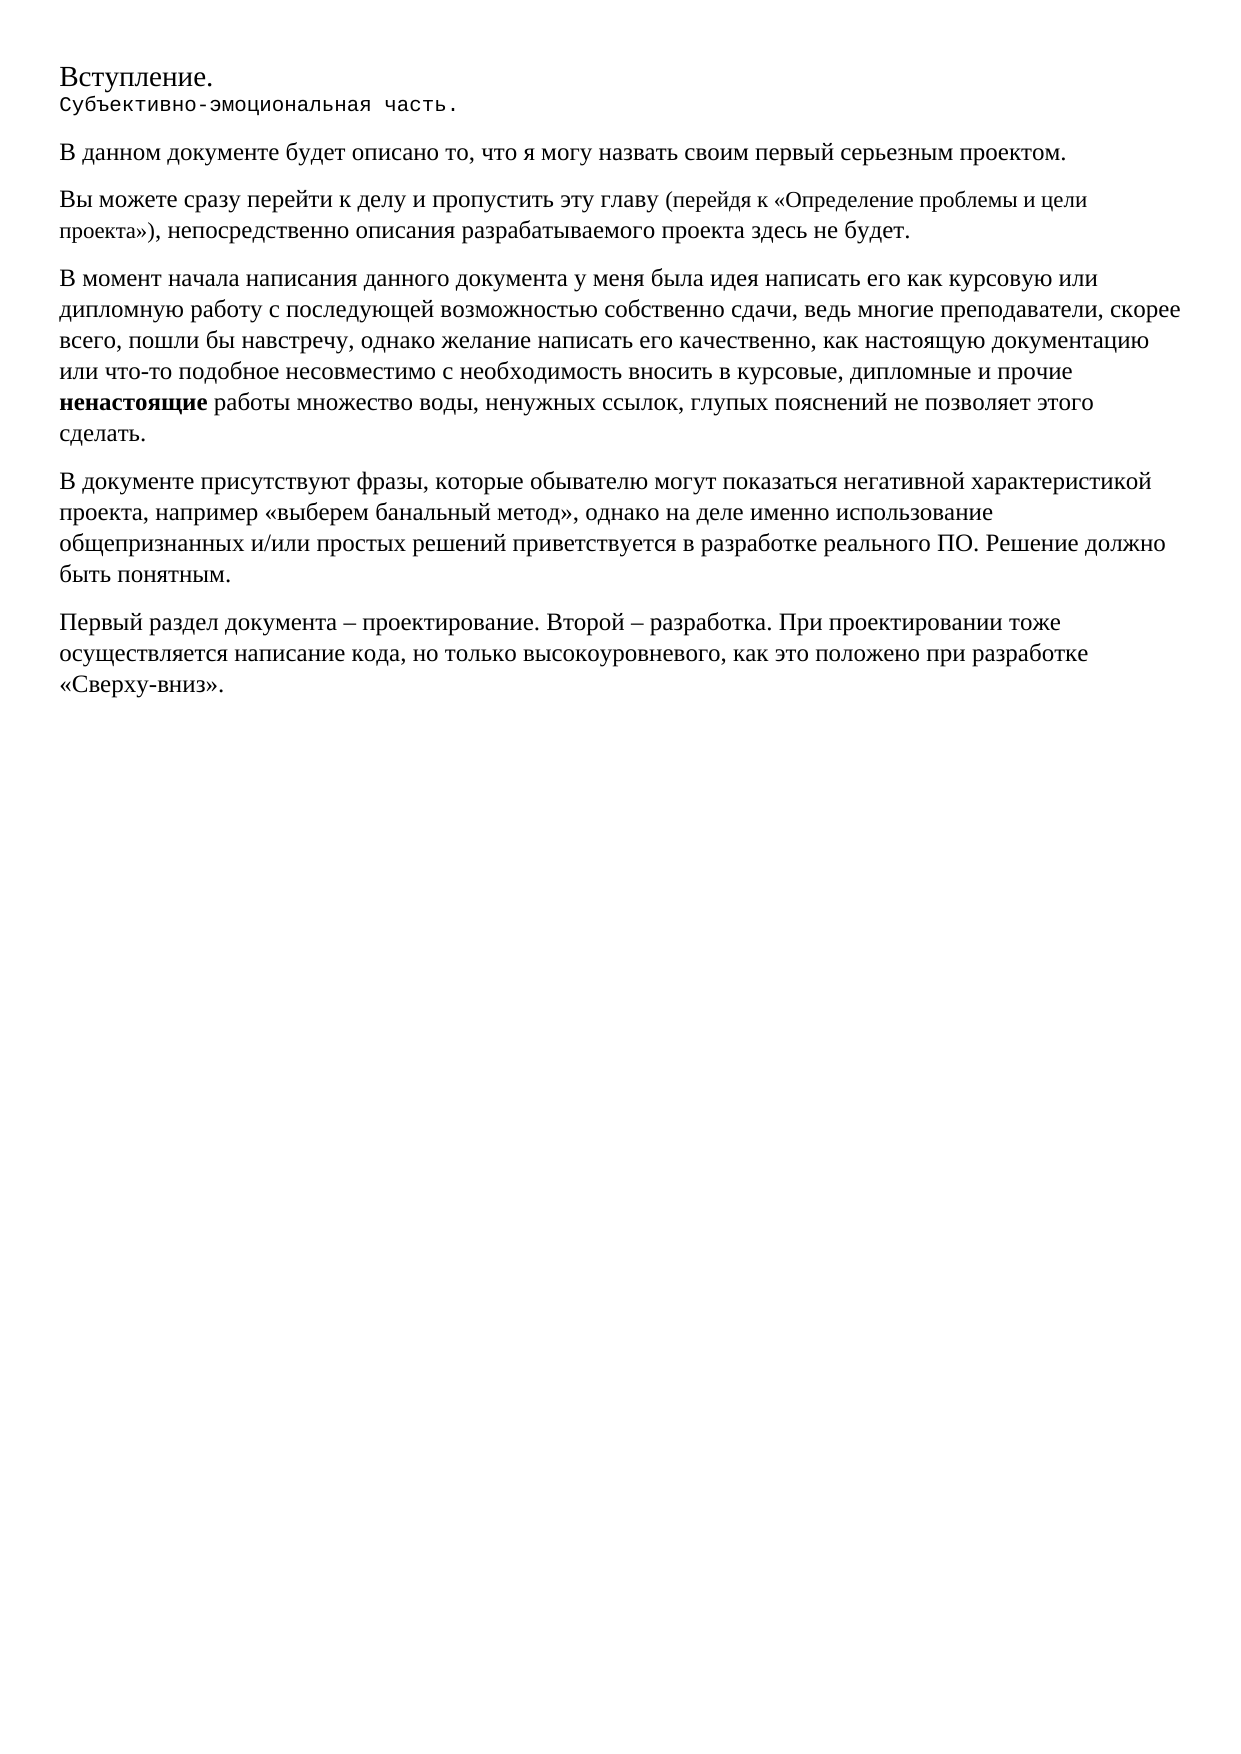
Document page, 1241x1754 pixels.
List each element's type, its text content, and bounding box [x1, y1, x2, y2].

text В документе присутствуют фразы, которые обывателю могут показаться негативной характеристикой проекта, например «выберем банальный метод», однако на деле именно использование общепризнанных и/или простых решений приветствуется в разработке реального ПО. Решение должно быть понятным. [59, 466, 1181, 588]
text В данном документе будет описано то, что я могу назвать своим первый серьезным проектом. [59, 137, 1181, 165]
text Первый раздел документа – проектирование. Второй – разработка. При проектировании тоже осуществляется написание кода, но только высокоуровневого, как это положено при разработке «Сверху-вниз». [59, 607, 1181, 698]
text В момент начала написания данного документа у меня была идея написать его как курсовую или дипломную работу с последующей возможностью собственно сдачи, ведь многие преподаватели, скорее всего, пошли бы навстречу, однако желание написать его качественно, как настоящую документацию или что-то подобное несовместимо с необходимость вносить в курсовые, дипломные и прочие ненастоящие работы множество воды, ненужных ссылок, глупых пояснений не позволяет этого сделать. [59, 263, 1181, 447]
text Вы можете сразу перейти к делу и пропустить эту главу (перейдя к «Определение проблемы и цели проекта»), непосредственно описания разрабатываемого проекта здесь не будет. [59, 184, 1181, 244]
text Вступление. Субъективно-эмоциональная часть. [59, 59, 1181, 118]
